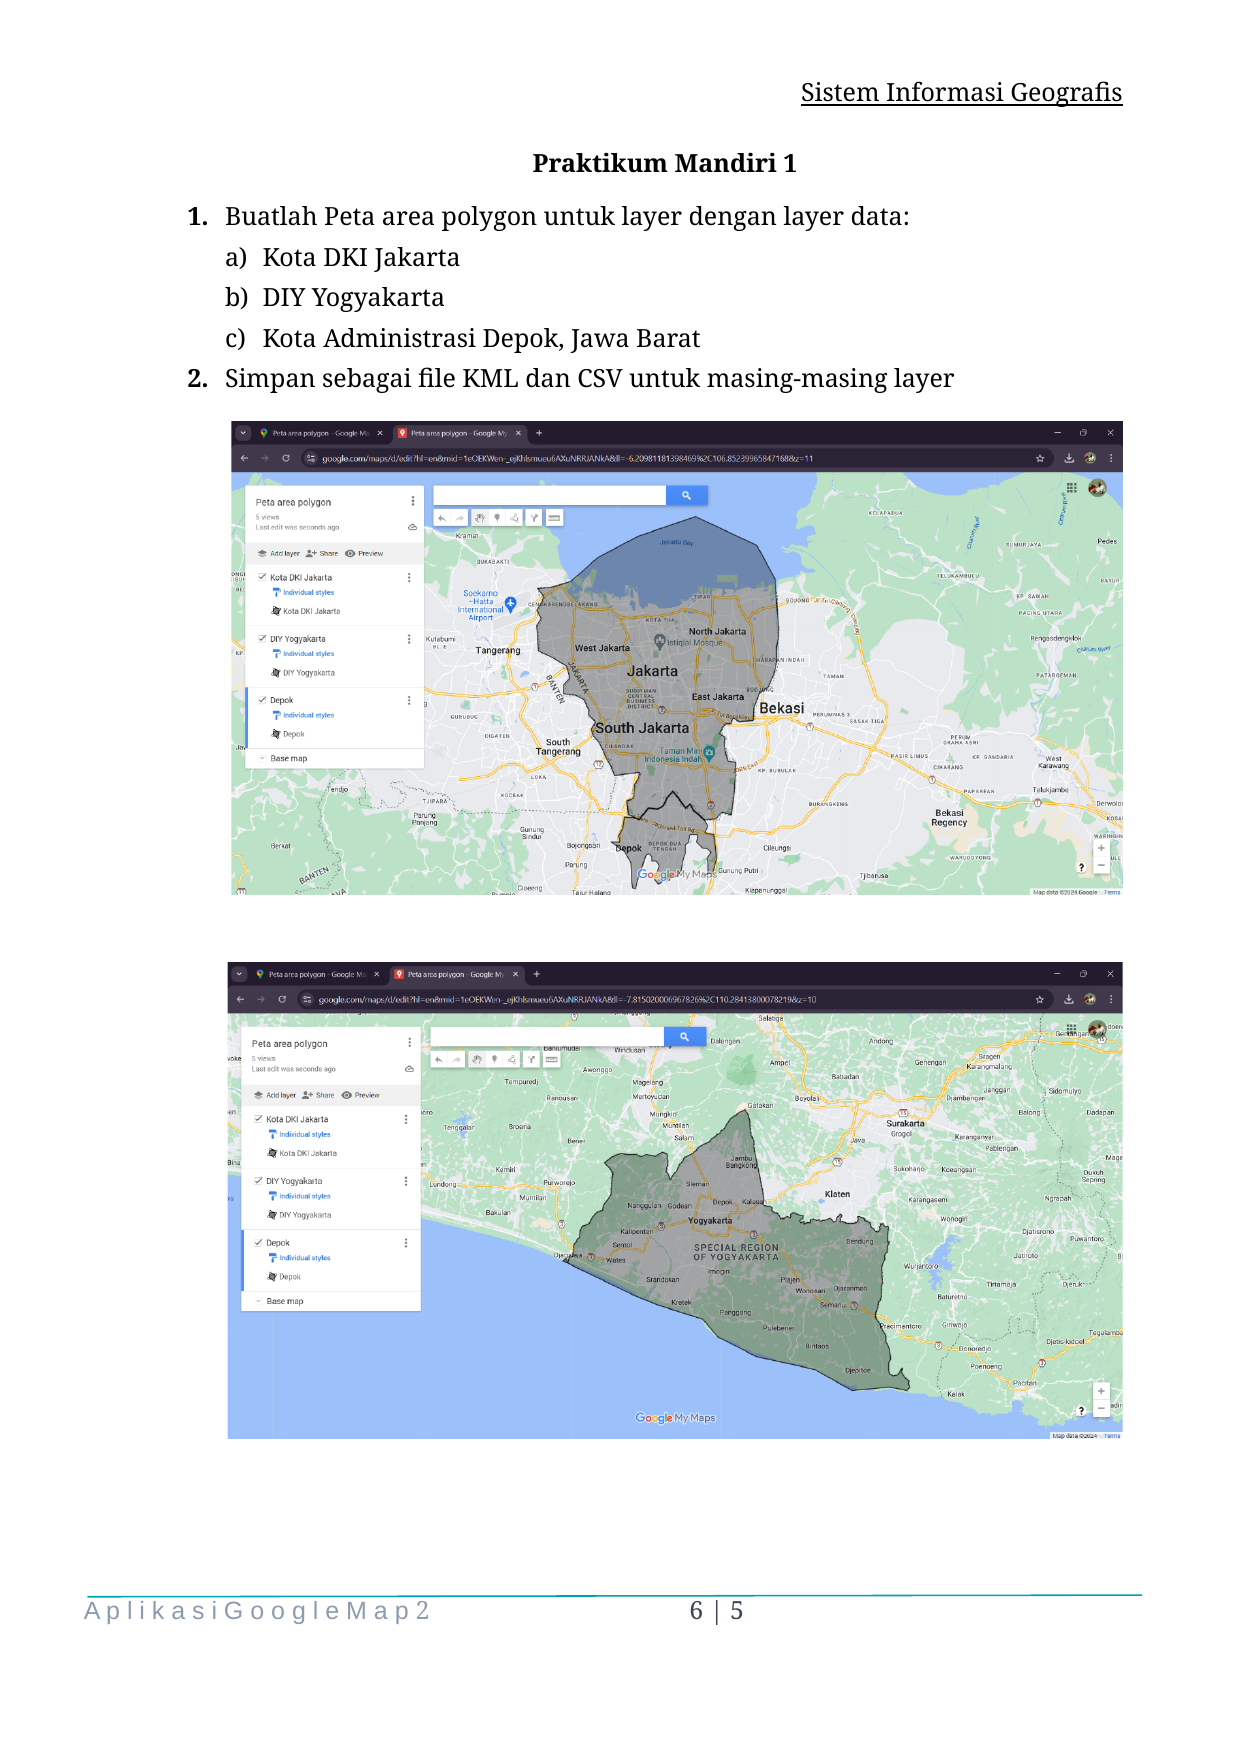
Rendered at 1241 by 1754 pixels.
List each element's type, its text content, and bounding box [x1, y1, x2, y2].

list Kota Administrasi Depok, Jawa Barat [225, 320, 1123, 354]
list Buatlah Peta area polygon untuk layer dengan layer data: [187, 199, 1123, 233]
list DIY Yogyakarta [225, 280, 1123, 314]
list Kota DKI Jakarta [225, 239, 1123, 273]
picture [227, 962, 1123, 1439]
picture [231, 421, 1123, 895]
subtitle Praktikum Mandiri 1 [532, 145, 1123, 179]
list Simpan sebagai file KML dan CSV untuk masing-masing layer [187, 361, 1123, 395]
